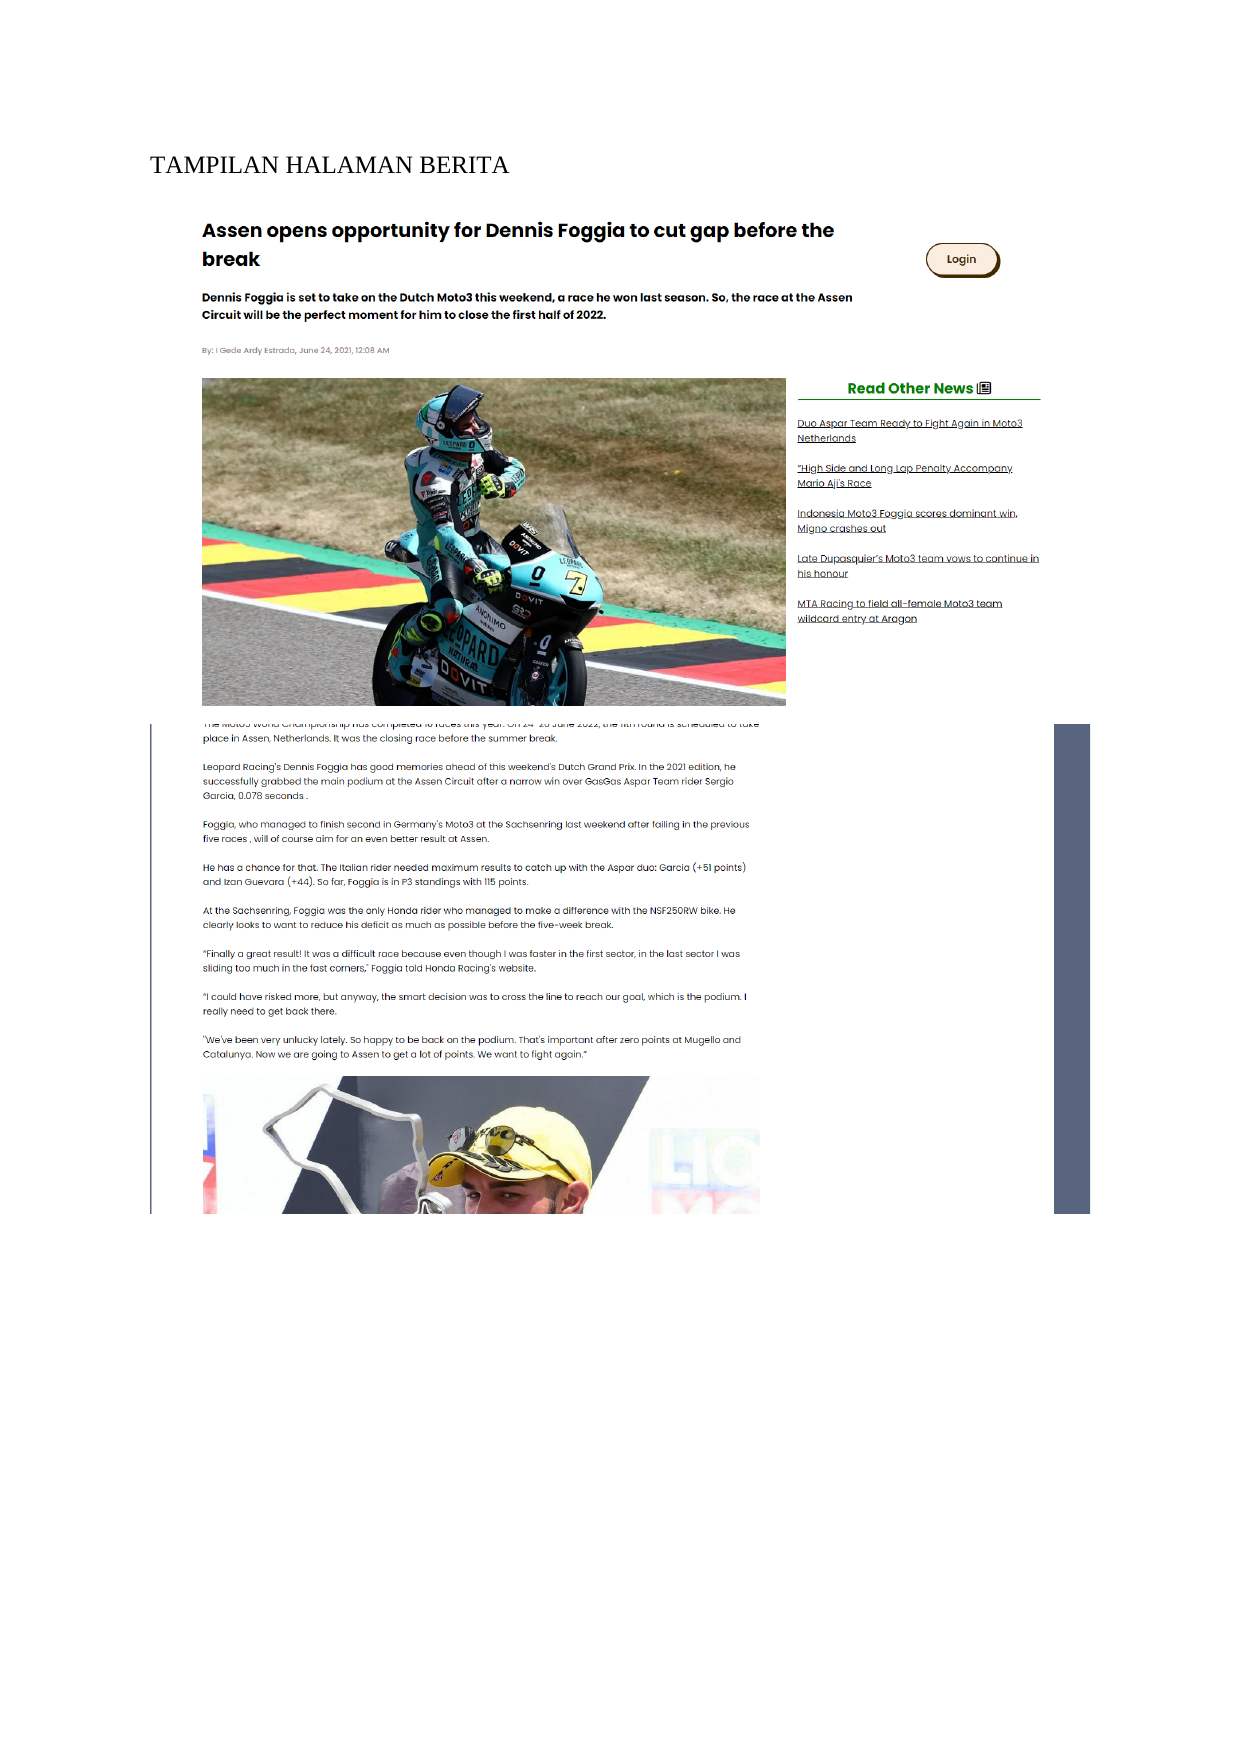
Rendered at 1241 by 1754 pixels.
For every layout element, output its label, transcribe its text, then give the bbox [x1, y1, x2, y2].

picture [150, 724, 1091, 1214]
text TAMPILAN HALAMAN BERITA [150, 150, 1090, 179]
picture [150, 197, 1091, 706]
